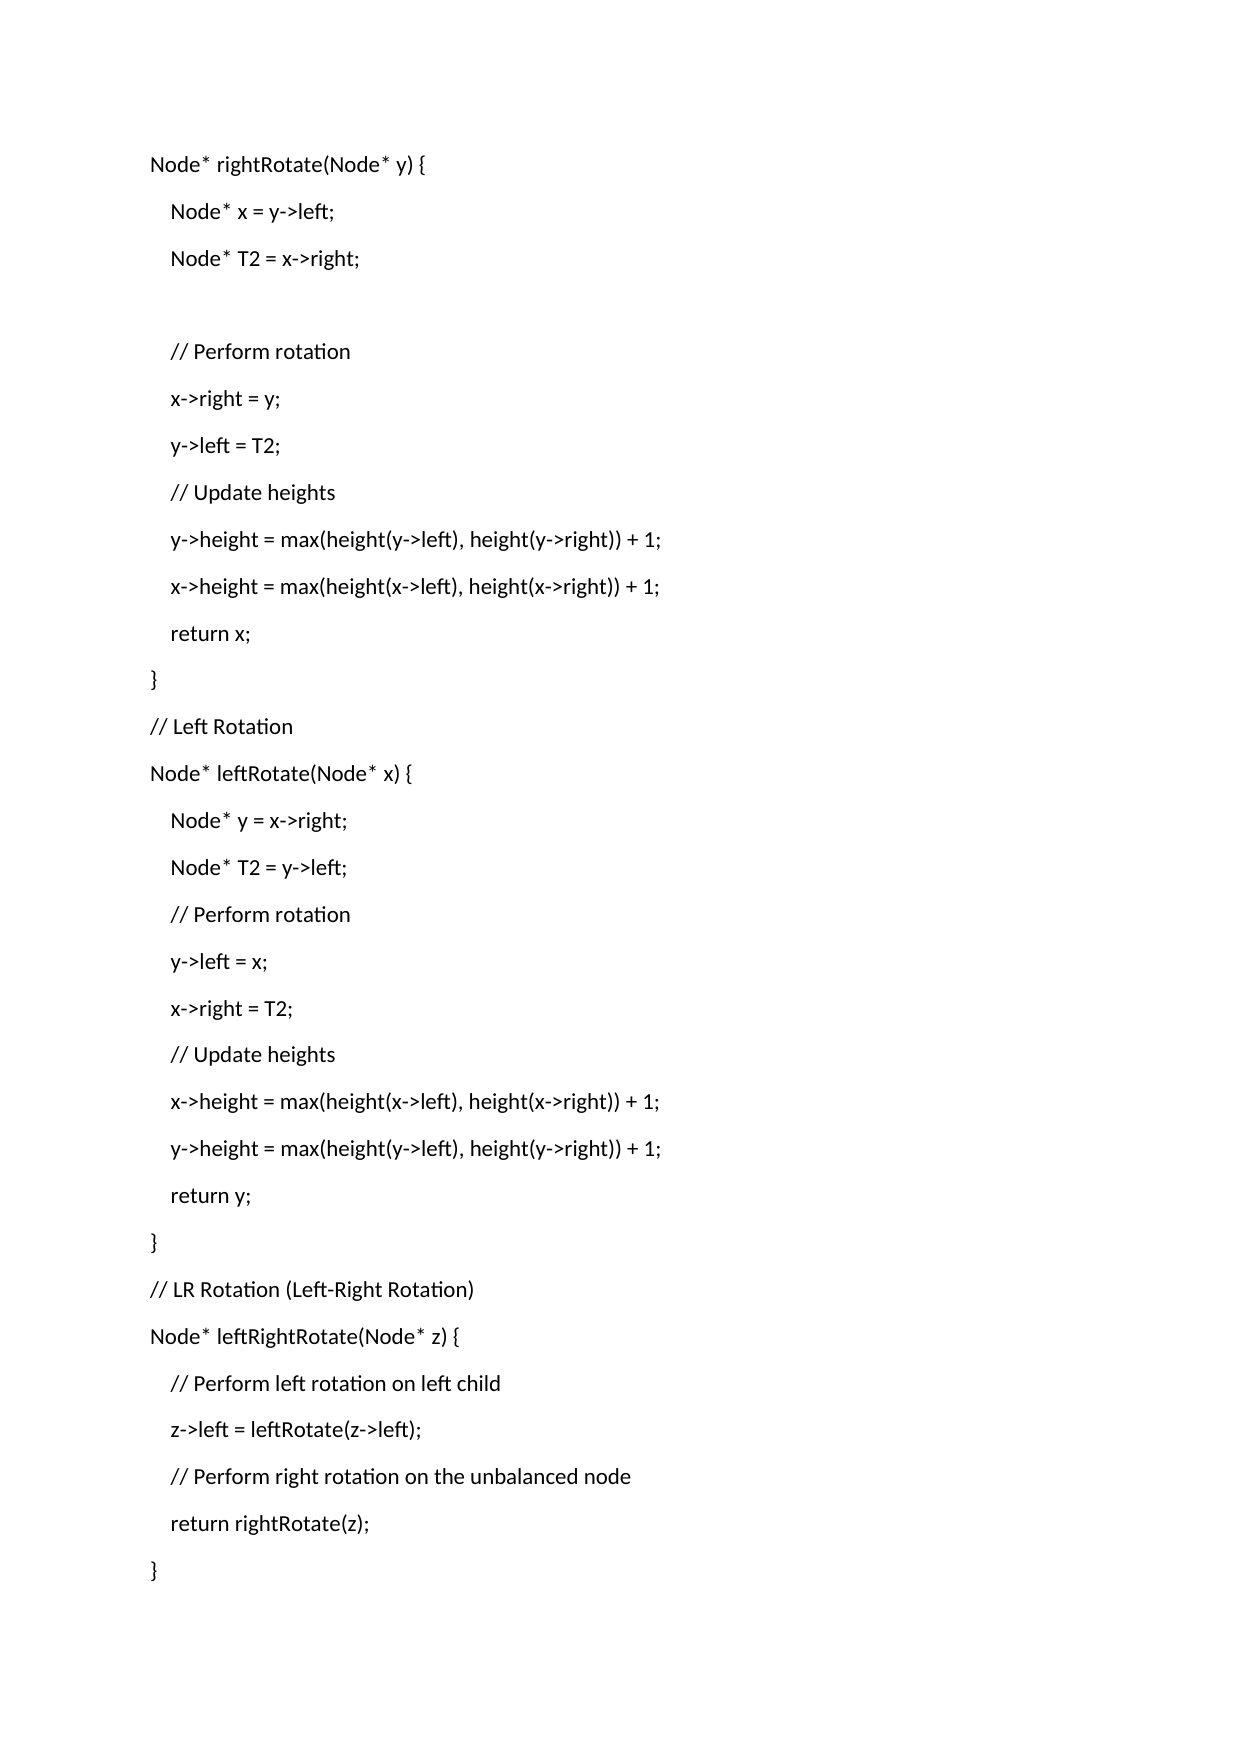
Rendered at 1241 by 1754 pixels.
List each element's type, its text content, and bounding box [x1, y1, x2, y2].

text return x; [150, 619, 1090, 647]
text y->height = max(height(y->left), height(y->right)) + 1; [150, 1134, 1090, 1162]
text Node* leftRightRotate(Node* z) { [150, 1322, 1090, 1350]
text } [150, 1228, 1090, 1256]
text return rightRotate(z); [150, 1509, 1090, 1537]
text z->left = leftRotate(z->left); [150, 1416, 1090, 1444]
text Node* y = x->right; [150, 806, 1090, 834]
text // Left Rotation [150, 712, 1090, 741]
text Node* T2 = x->right; [150, 244, 1090, 272]
text y->left = x; [150, 947, 1090, 975]
text // Perform rotation [150, 337, 1090, 366]
text // Perform left rotation on left child [150, 1369, 1090, 1397]
text } [150, 1556, 1090, 1584]
text Node* x = y->left; [150, 197, 1090, 225]
text Node* T2 = y->left; [150, 853, 1090, 881]
text y->height = max(height(y->left), height(y->right)) + 1; [150, 525, 1090, 553]
text Node* rightRotate(Node* y) { [150, 150, 1090, 178]
text // Perform right rotation on the unbalanced node [150, 1462, 1090, 1491]
text } [150, 666, 1090, 694]
text x->right = T2; [150, 994, 1090, 1022]
text y->left = T2; [150, 431, 1090, 459]
text // Perform rotation [150, 900, 1090, 928]
text Node* leftRotate(Node* x) { [150, 759, 1090, 787]
text // Update heights [150, 1041, 1090, 1069]
text x->height = max(height(x->left), height(x->right)) + 1; [150, 572, 1090, 600]
text // Update heights [150, 478, 1090, 506]
text return y; [150, 1181, 1090, 1209]
text x->right = y; [150, 384, 1090, 412]
text x->height = max(height(x->left), height(x->right)) + 1; [150, 1087, 1090, 1116]
text // LR Rotation (Left-Right Rotation) [150, 1275, 1090, 1303]
